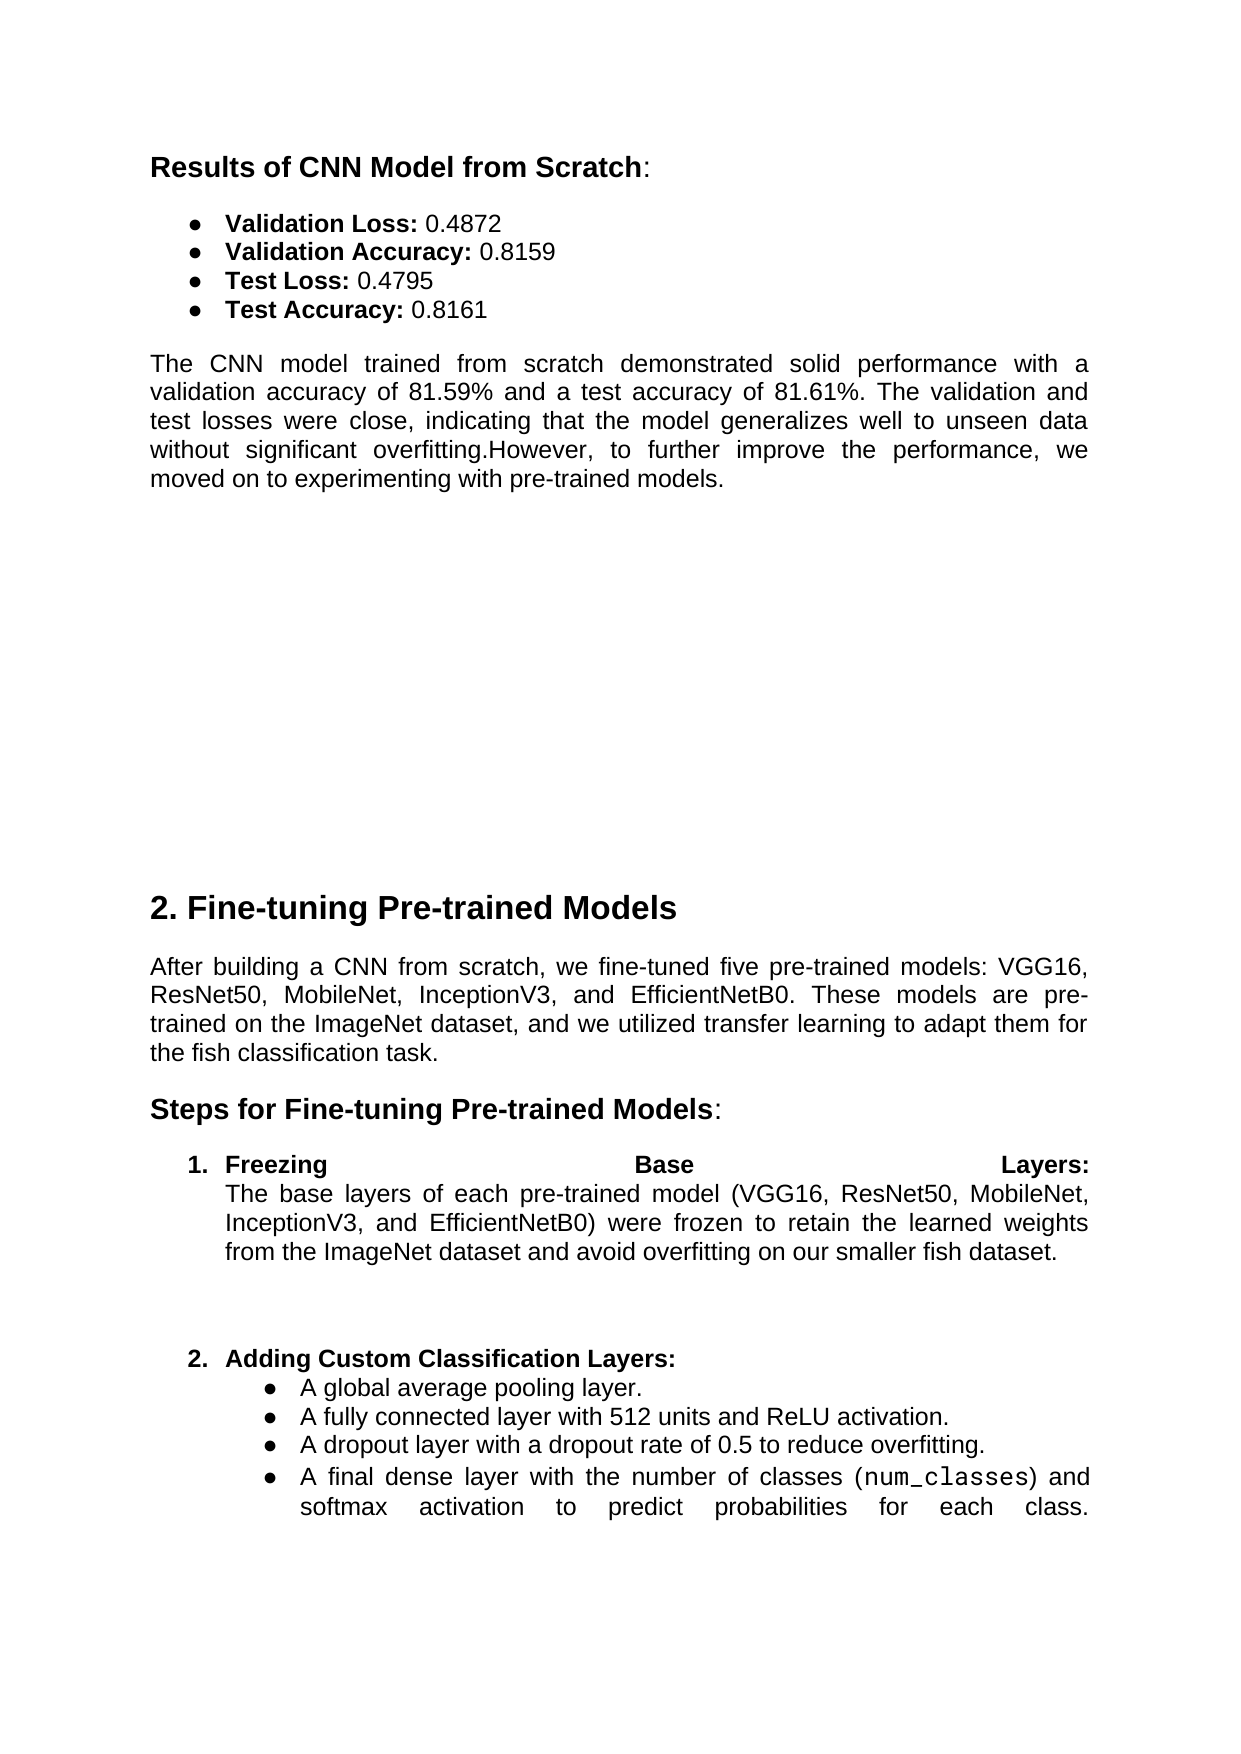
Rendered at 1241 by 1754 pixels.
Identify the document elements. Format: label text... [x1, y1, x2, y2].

list A global average pooling layer. [262, 1373, 1090, 1401]
text Steps for Fine-tuning Pre-trained Models: [150, 1092, 1090, 1125]
text Results of CNN Model from Scratch: [150, 150, 1090, 183]
list Adding Custom Classification Layers: [187, 1344, 1090, 1373]
list A final dense layer with the number of classes (num_classes) and softmax activation to predict probabilities for each class. [262, 1459, 1090, 1547]
list Validation Loss: 0.4872 [187, 208, 1090, 237]
list Validation Accuracy: 0.8159 [187, 237, 1090, 266]
list Freezing Base Layers: The base layers of each pre-trained model (VGG16, ResNet50, MobileNet, InceptionV3, and EfficientNetB0) were frozen to retain the learned weights from the ImageNet dataset and avoid overfitting on our smaller fish dataset. [187, 1150, 1090, 1265]
list Test Accuracy: 0.8161 [187, 295, 1090, 323]
list Test Loss: 0.4795 [187, 266, 1090, 295]
text After building a CNN from scratch, we fine-tuned five pre-trained models: VGG16, ResNet50, MobileNet, InceptionV3, and EfficientNetB0. These models are pre-trained on the ImageNet dataset, and we utilized transfer learning to adapt them for the fish classification task. [150, 952, 1090, 1067]
list A fully connected layer with 512 units and ReLU activation. [262, 1401, 1090, 1430]
text The CNN model trained from scratch demonstrated solid performance with a validation accuracy of 81.59% and a test accuracy of 81.61%. The validation and test losses were close, indicating that the model generalizes well to unseen data without significant overfitting.However, to further improve the performance, we moved on to experimenting with pre-trained models. [150, 348, 1090, 492]
list A dropout layer with a dropout rate of 0.5 to reduce overfitting. [262, 1430, 1090, 1459]
text 2. Fine-tuning Pre-trained Models [150, 888, 1090, 927]
